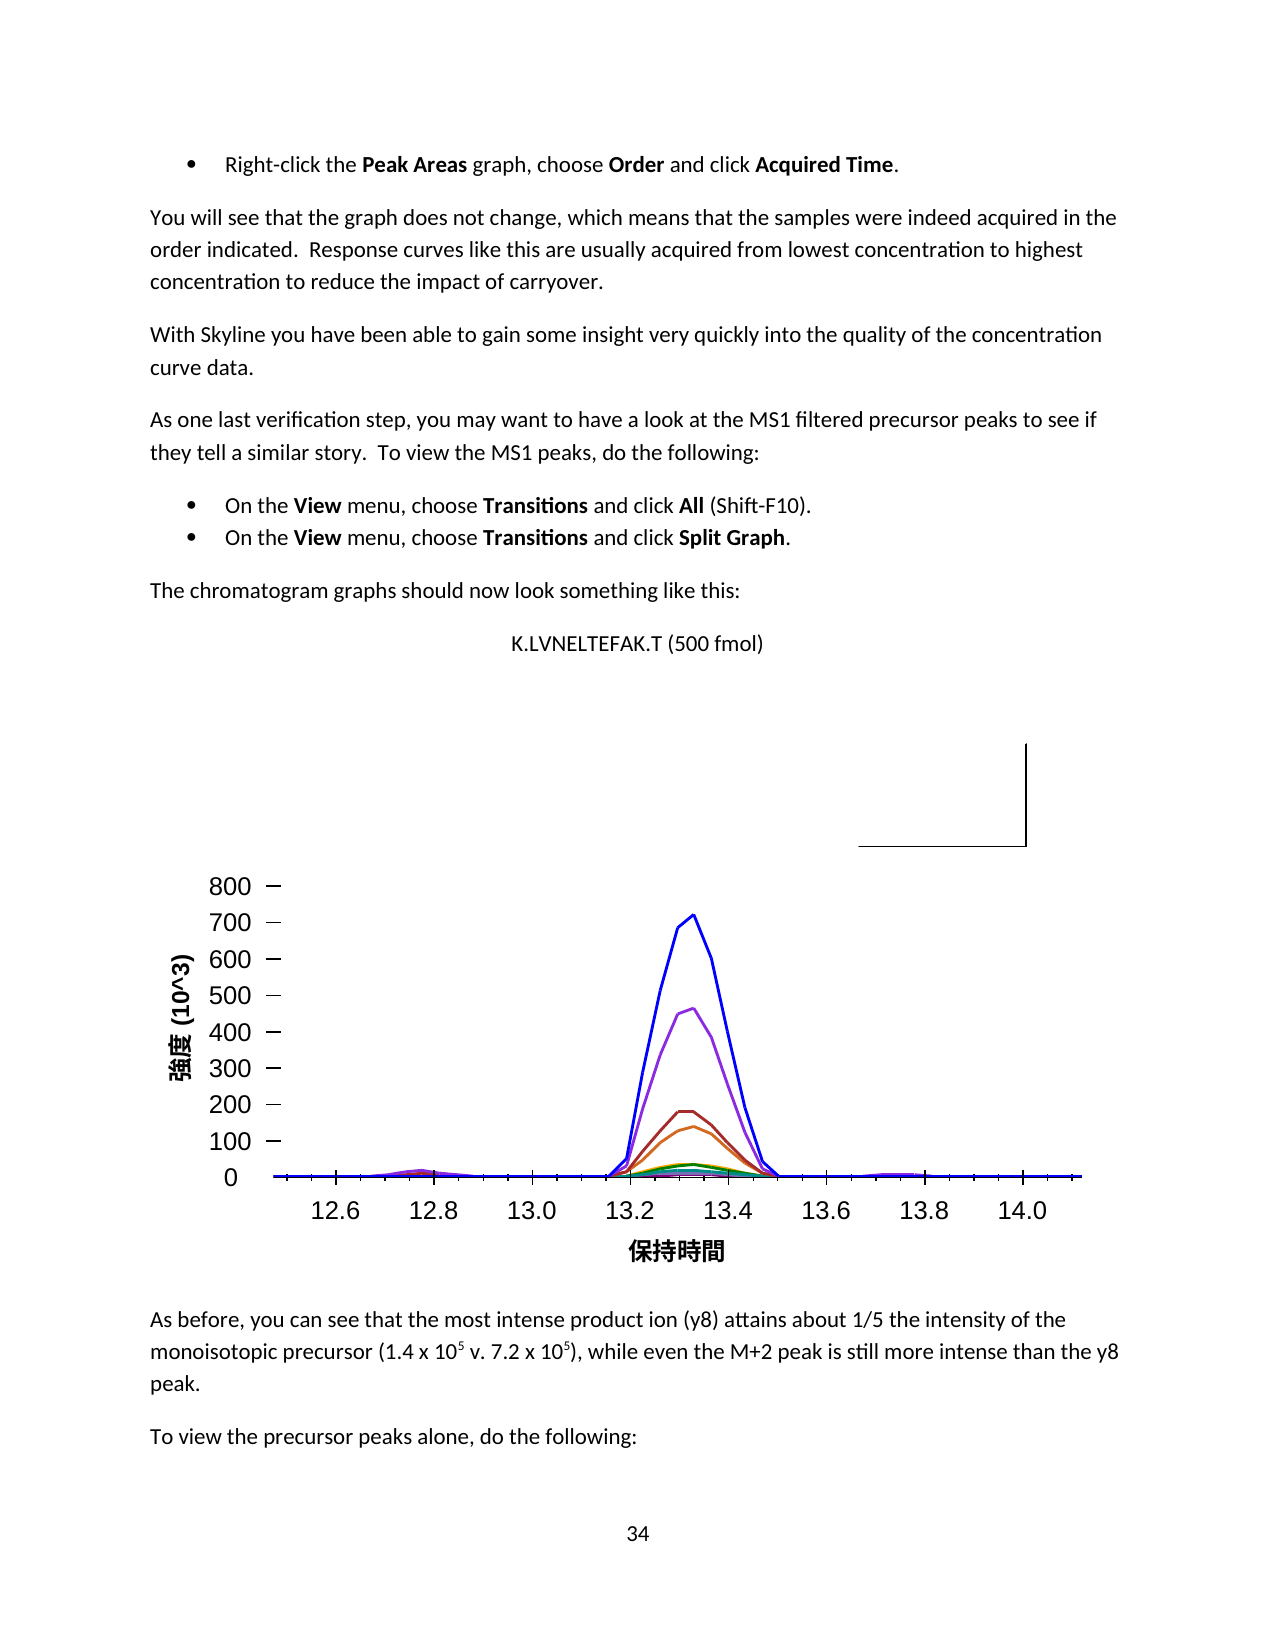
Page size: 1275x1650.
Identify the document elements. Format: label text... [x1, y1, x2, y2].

text To view the precursor peaks alone, do the following: [150, 1422, 1125, 1450]
text As before, you can see that the most intense product ion (y8) attains about 1/5 the intensity of the monoisotopic precursor (1.4 x 105 v. 7.2 x 105), while even the M+2 peak is still more intense than the y8 peak. [150, 1305, 1125, 1397]
text The chromatogram graphs should now look something like this: [150, 576, 1125, 604]
text K.LVNELTEFAK.T (500 fmol) [150, 629, 1125, 657]
text As one last verification step, you may want to have a look at the MS1 filtered precursor peaks to see if they tell a similar story. To view the MS1 peaks, do the following: [150, 406, 1125, 466]
list On the View menu, choose Transitions and click All (Shift-F10). [187, 491, 1125, 519]
list Right-click the Peak Areas graph, choose Order and click Acquired Time. [187, 150, 1125, 178]
list On the View menu, choose Transitions and click Split Graph. [187, 523, 1125, 551]
text You will see that the graph does not change, which means that the samples were indeed acquired in the order indicated. Response curves like this are usually acquired from lowest concentration to highest concentration to reduce the impact of carryover. [150, 203, 1125, 295]
text With Skyline you have been able to gain some insight very quickly into the quality of the concentration curve data. [150, 320, 1125, 381]
